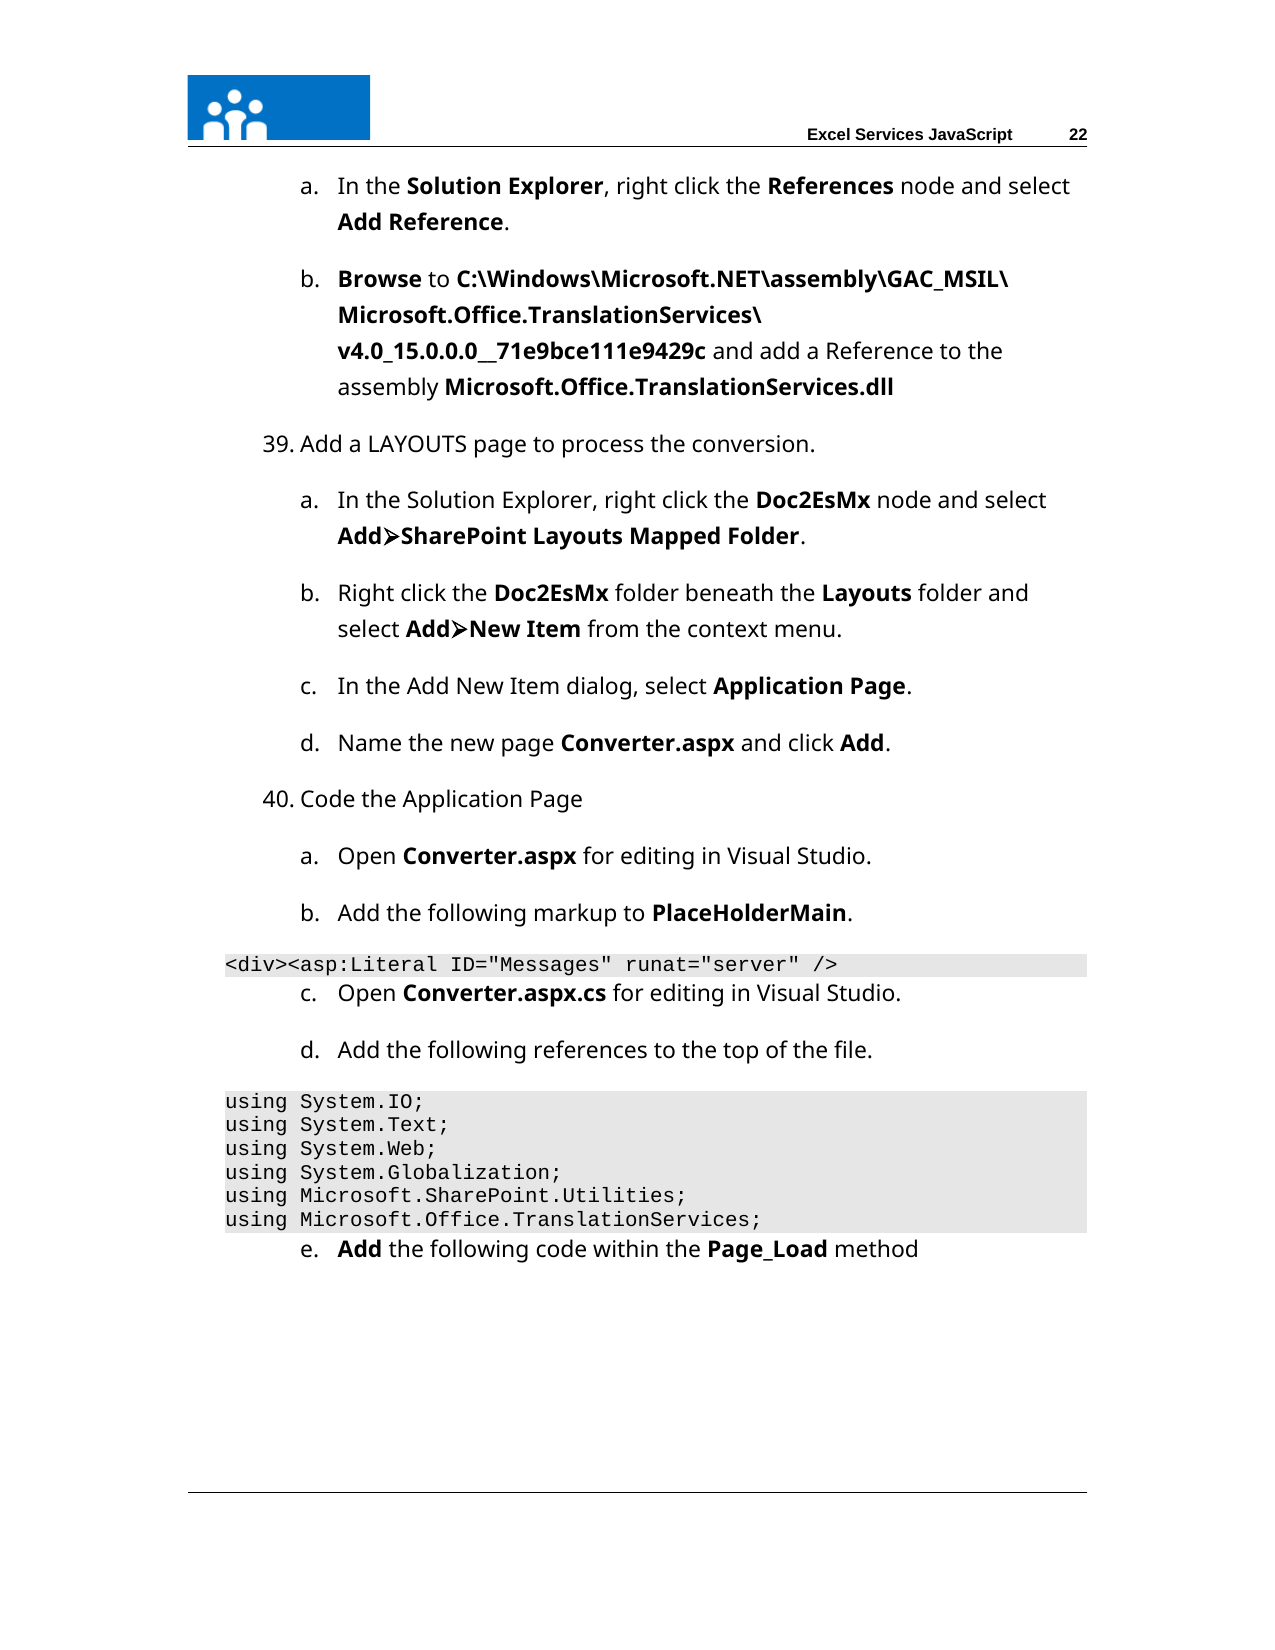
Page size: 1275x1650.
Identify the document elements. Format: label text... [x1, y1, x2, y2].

text using Microsoft.Office.TranslationServices; [225, 1209, 1087, 1233]
text <div><asp:Literal ID="Messages" runat="server" /> [225, 954, 1087, 977]
list Add the following markup to PlaceHolderMain. [300, 897, 1087, 928]
list Browse to C:\Windows\Microsoft.NET\assembly\GAC_MSIL\Microsoft.Office.TranslationServices\v4.0_15.0.0.0__71e9bce111e9429c and add a Reference to the assembly Microsoft.Office.TranslationServices.dll [300, 263, 1087, 402]
list Add the following references to the top of the file. [300, 1034, 1087, 1065]
list Add a LAYOUTS page to process the conversion. [262, 428, 1087, 459]
list Right click the Doc2EsMx folder beneath the Layouts folder and select AddNew Item from the context menu. [300, 577, 1087, 644]
list Open Converter.aspx for editing in Visual Studio. [300, 840, 1087, 871]
list In the Solution Explorer, right click the Doc2EsMx node and select AddSharePoint Layouts Mapped Folder. [300, 484, 1087, 552]
text using System.Globalization; [225, 1162, 1087, 1185]
list Name the new page Converter.aspx and click Add. [300, 727, 1087, 758]
picture [187, 75, 371, 140]
list In the Add New Item dialog, select Application Page. [300, 670, 1087, 701]
text using System.Text; [225, 1114, 1087, 1138]
list Code the Application Page [262, 783, 1087, 814]
text using System.Web; [225, 1138, 1087, 1162]
list Open Converter.aspx.cs for editing in Visual Studio. [300, 977, 1087, 1008]
list In the Solution Explorer, right click the References node and select Add Reference. [300, 170, 1087, 237]
text using Microsoft.SharePoint.Utilities; [225, 1185, 1087, 1209]
text using System.IO; [225, 1091, 1087, 1114]
list Add the following code within the Page_Load method [300, 1233, 1087, 1264]
